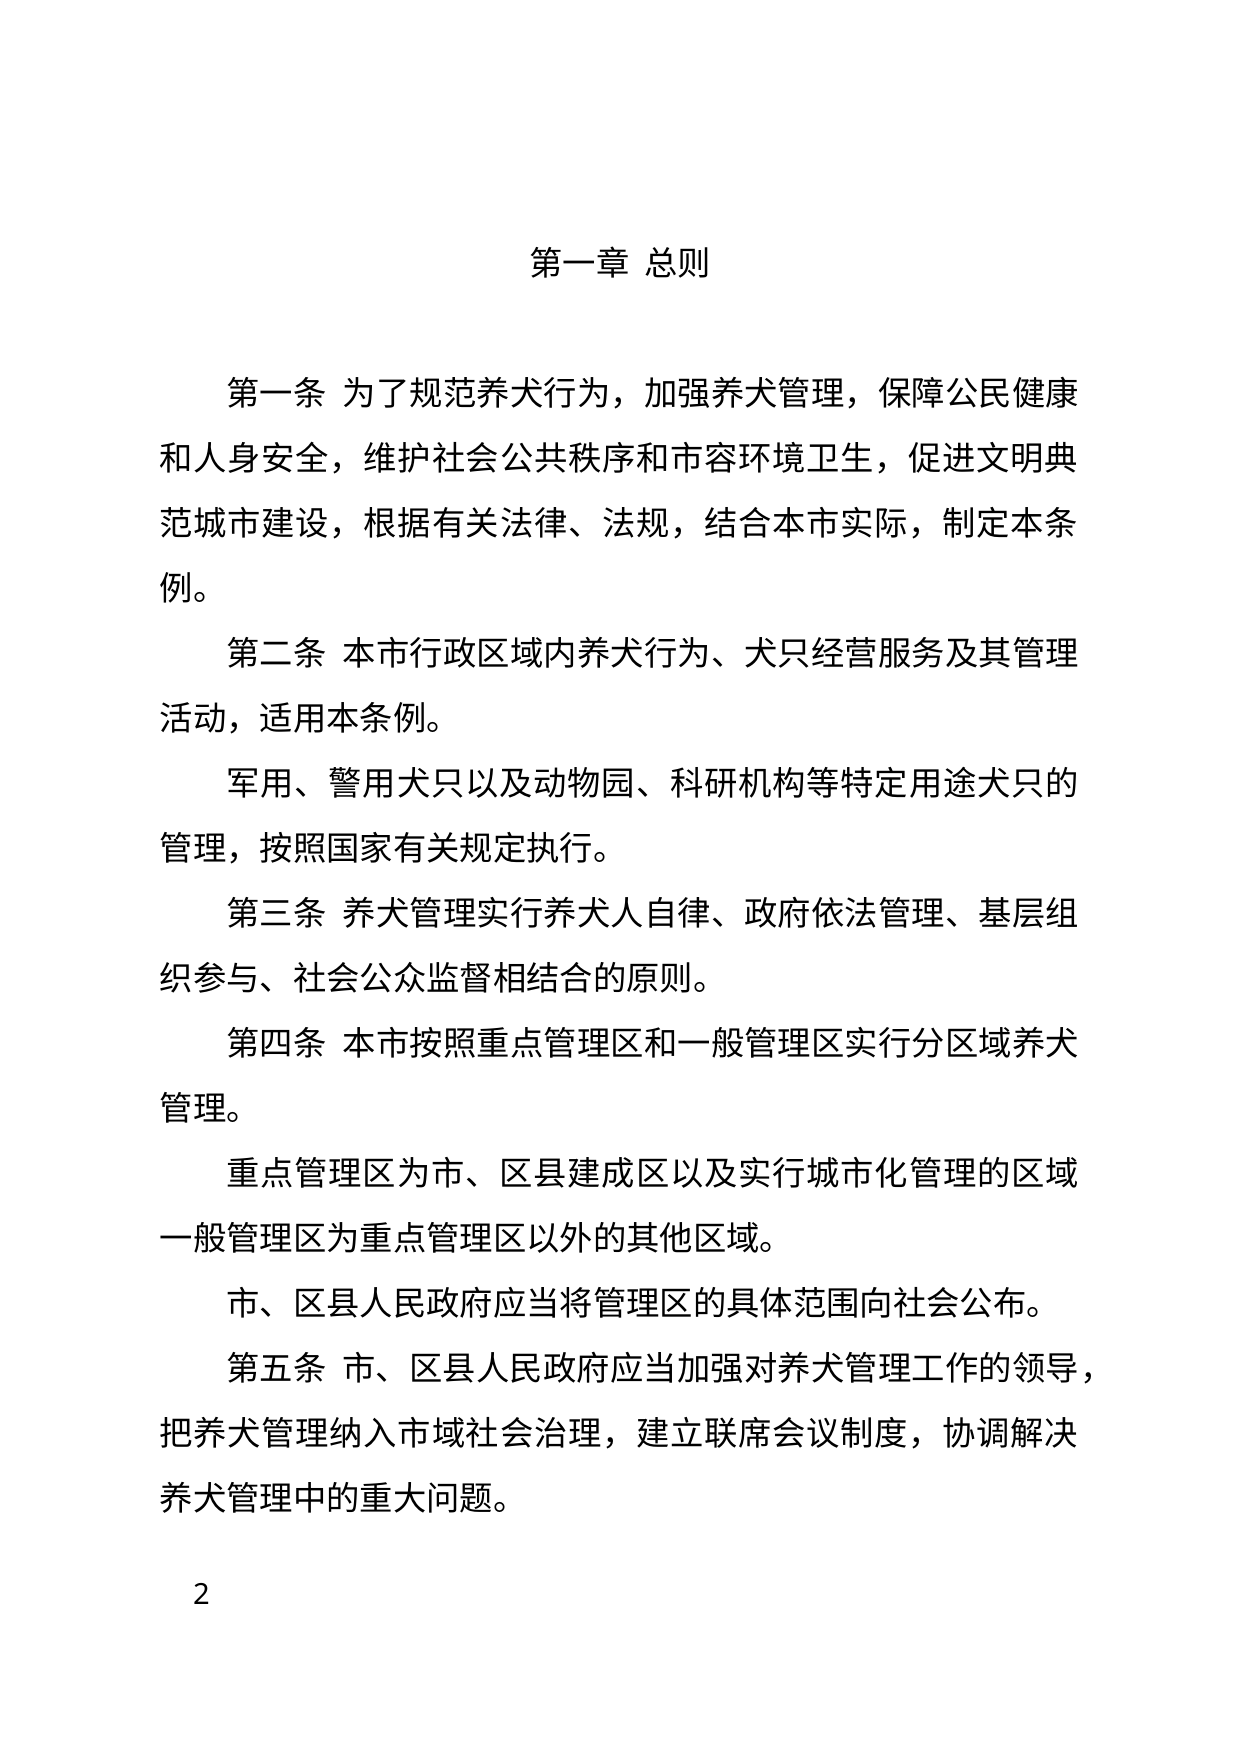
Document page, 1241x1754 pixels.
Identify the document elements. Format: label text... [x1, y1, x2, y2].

text 重点管理区为市、区县建成区以及实行城市化管理的区域。一般管理区为重点管理区以外的其他区域。 [159, 1138, 1081, 1268]
text 第五条 市、区县人民政府应当加强对养犬管理工作的领导，把养犬管理纳入市域社会治理，建立联席会议制度，协调解决养犬管理中的重大问题。 [159, 1333, 1081, 1528]
text 第一条 为了规范养犬行为，加强养犬管理，保障公民健康和人身安全，维护社会公共秩序和市容环境卫生，促进文明典范城市建设，根据有关法律、法规，结合本市实际，制定本条例。 [159, 358, 1081, 618]
text 市、区县人民政府应当将管理区的具体范围向社会公布。 [159, 1268, 1081, 1333]
text 第四条 本市按照重点管理区和一般管理区实行分区域养犬管理。 [159, 1008, 1081, 1138]
text 军用、警用犬只以及动物园、科研机构等特定用途犬只的管理，按照国家有关规定执行。 [159, 748, 1081, 878]
text 第三条 养犬管理实行养犬人自律、政府依法管理、基层组织参与、社会公众监督相结合的原则。 [159, 878, 1081, 1008]
text 第二条 本市行政区域内养犬行为、犬只经营服务及其管理活动，适用本条例。 [159, 618, 1081, 748]
text 第一章 总则 [159, 228, 1081, 293]
